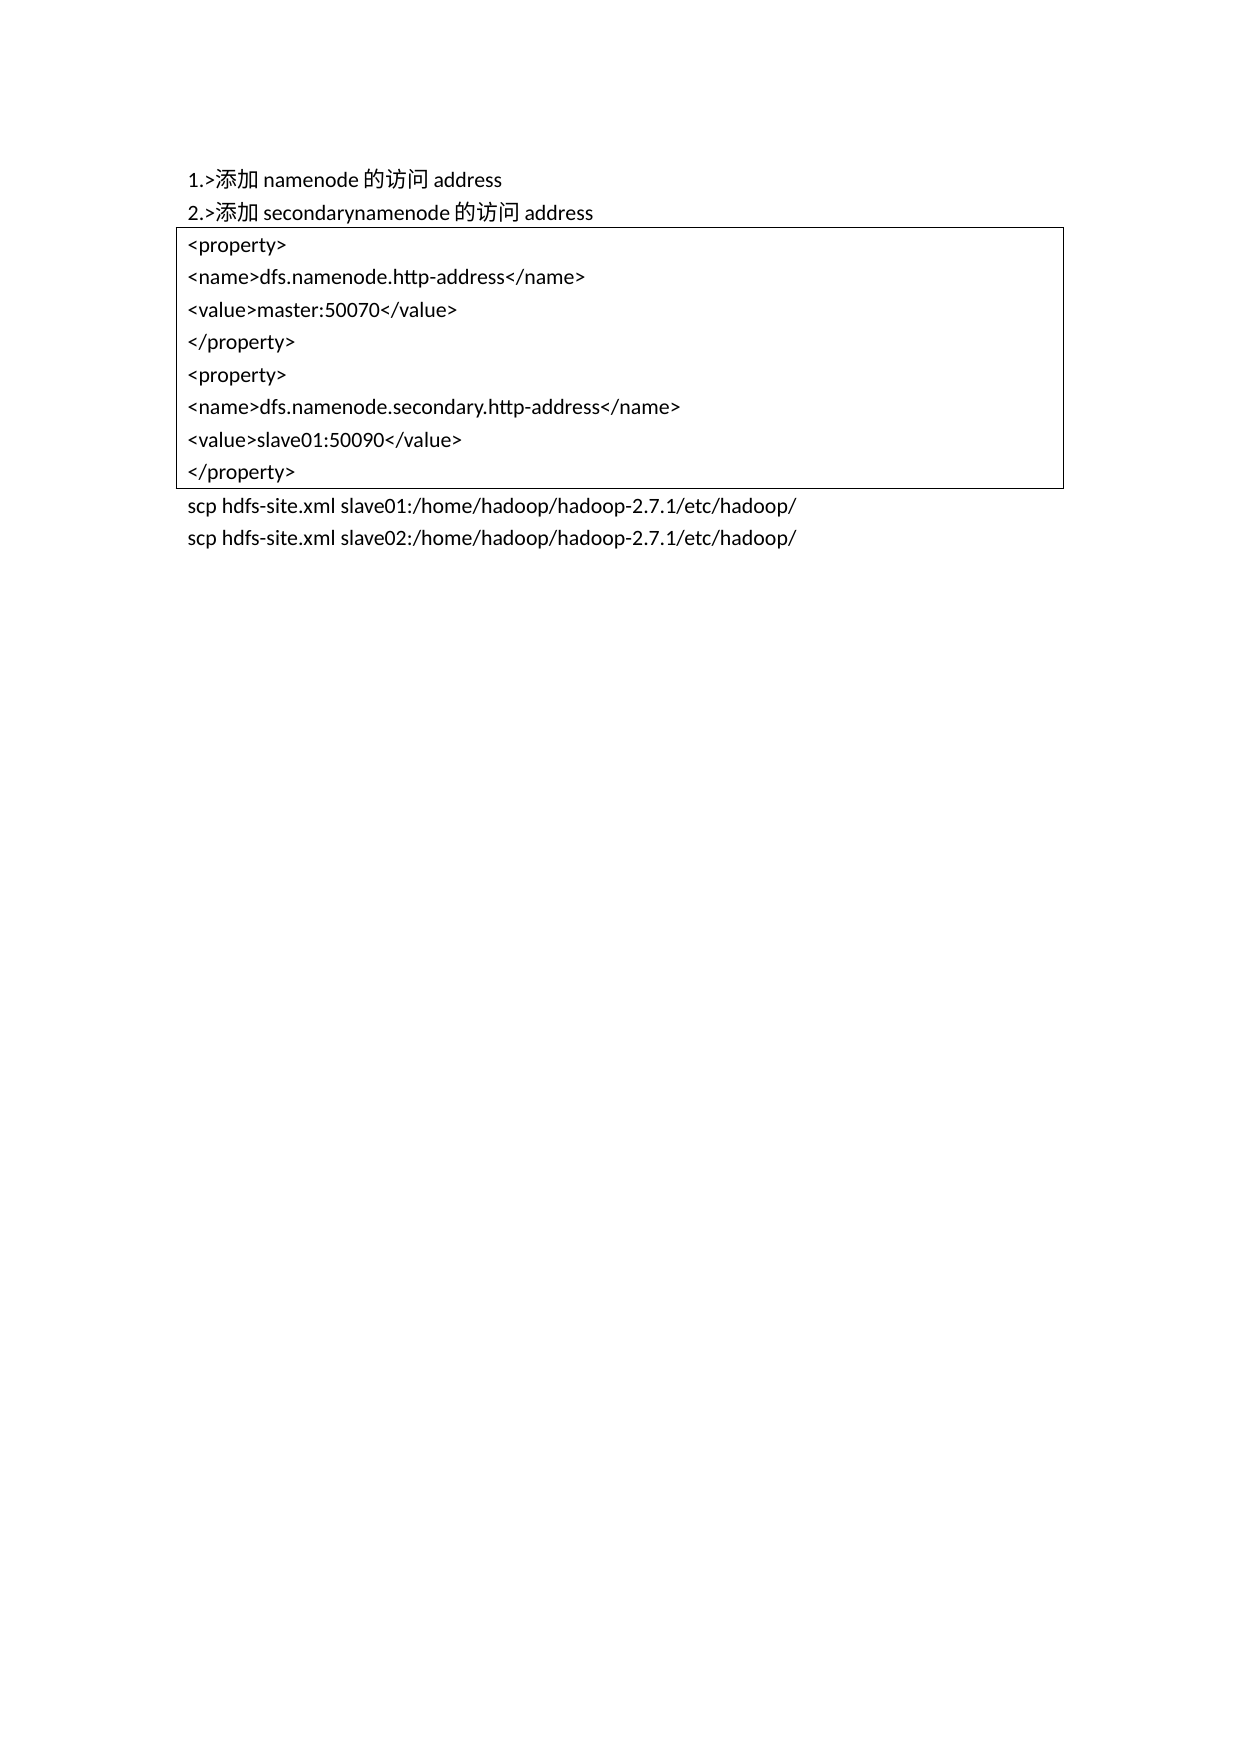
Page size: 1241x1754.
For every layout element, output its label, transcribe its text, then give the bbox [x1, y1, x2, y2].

text scp hdfs-site.xml slave02:/home/hadoop/hadoop-/etc/hadoop/ [187, 522, 1053, 554]
text 1.>添加namenode的访问address [187, 162, 1053, 194]
text 2.>添加secondarynamenode的访问address [187, 194, 1053, 227]
table_header <property> <name>dfs.namenode.http-address</name> <value>master:50070</value> </property> <property> <name>dfs.namenode.secondary.http-address</name> <value>slave01:50090</value> </property> [177, 228, 1063, 488]
text scp hdfs-site.xml slave01:/home/hadoop/hadoop-/etc/hadoop/ [187, 489, 1053, 522]
